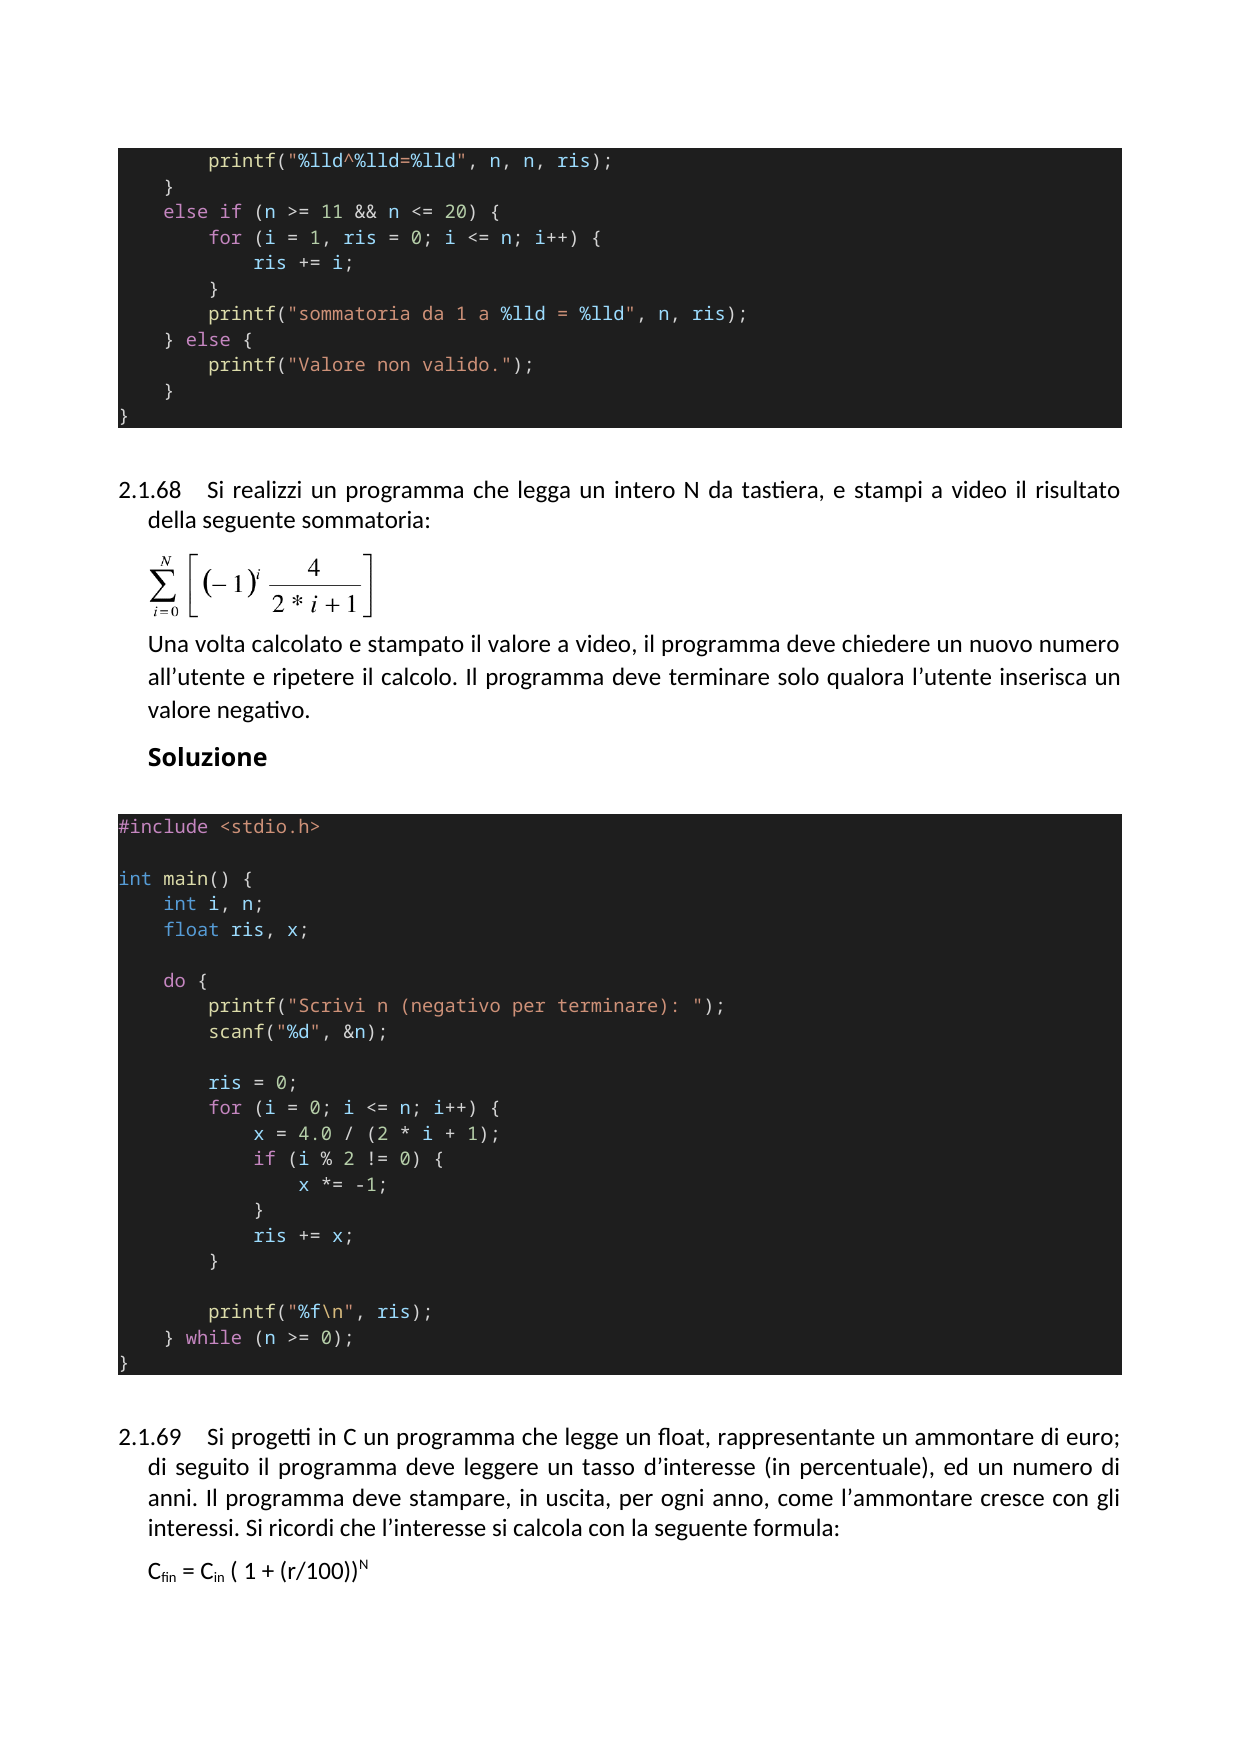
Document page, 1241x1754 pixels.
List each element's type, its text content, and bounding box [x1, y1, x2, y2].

text ris = 0; [118, 1069, 1122, 1094]
subtitle Si realizzi un programma che legga un intero N da tastiera, e stampi a video il risultato della seguente sommatoria: [118, 474, 1122, 535]
text x = 4.0 / (2 * i + 1); [118, 1120, 1122, 1146]
subtitle Soluzione [148, 739, 1122, 773]
text } [118, 173, 1122, 199]
text } [118, 377, 1122, 403]
text } [118, 1350, 1122, 1375]
text else if (n >= 11 && n <= 20) { [118, 199, 1122, 224]
text Una volta calcolato e stampato il valore a video, il programma deve chiedere un nuovo numero all’utente e ripetere il calcolo. Il programma deve terminare solo qualora l’utente inserisca un valore negativo. [148, 628, 1122, 724]
text printf("sommatoria da 1 a %lld = %lld", n, ris); [118, 301, 1122, 326]
text } else { [118, 326, 1122, 352]
text printf("%f\n", ris); [118, 1299, 1122, 1324]
text ris += x; [118, 1222, 1122, 1248]
text } [118, 1248, 1122, 1273]
text } [118, 1197, 1122, 1222]
text if (i % 2 != 0) { [118, 1146, 1122, 1171]
text } [118, 403, 1122, 428]
text scanf("%d", &n); [118, 1018, 1122, 1043]
text int main() { [118, 865, 1122, 890]
text float ris, x; [118, 916, 1122, 941]
text ris += i; [118, 250, 1122, 275]
text } while (n >= 0); [118, 1324, 1122, 1350]
text printf("Valore non valido."); [118, 352, 1122, 377]
text printf("%lld^%lld=%lld", n, n, ris); [118, 148, 1122, 173]
text printf("Scrivi n (negativo per terminare): "); [118, 992, 1122, 1018]
text do { [118, 967, 1122, 992]
text Cfin = Cin ( 1 + (r/100))N [148, 1555, 1122, 1586]
subtitle Si progetti in C un programma che legge un float, rappresentante un ammontare di euro; di seguito il programma deve leggere un tasso d’interesse (in percentuale), ed un numero di anni. Il programma deve stampare, in uscita, per ogni anno, come l’ammontare cresce con gli interessi. Si ricordi che l’interesse si calcola con la seguente formula: [118, 1421, 1122, 1543]
text for (i = 0; i <= n; i++) { [118, 1094, 1122, 1120]
picture [147, 547, 374, 620]
text } [118, 275, 1122, 301]
text for (i = 1, ris = 0; i <= n; i++) { [118, 224, 1122, 250]
text int i, n; [118, 890, 1122, 916]
text x *= -1; [118, 1171, 1122, 1197]
text #include <stdio.h> [118, 814, 1122, 839]
